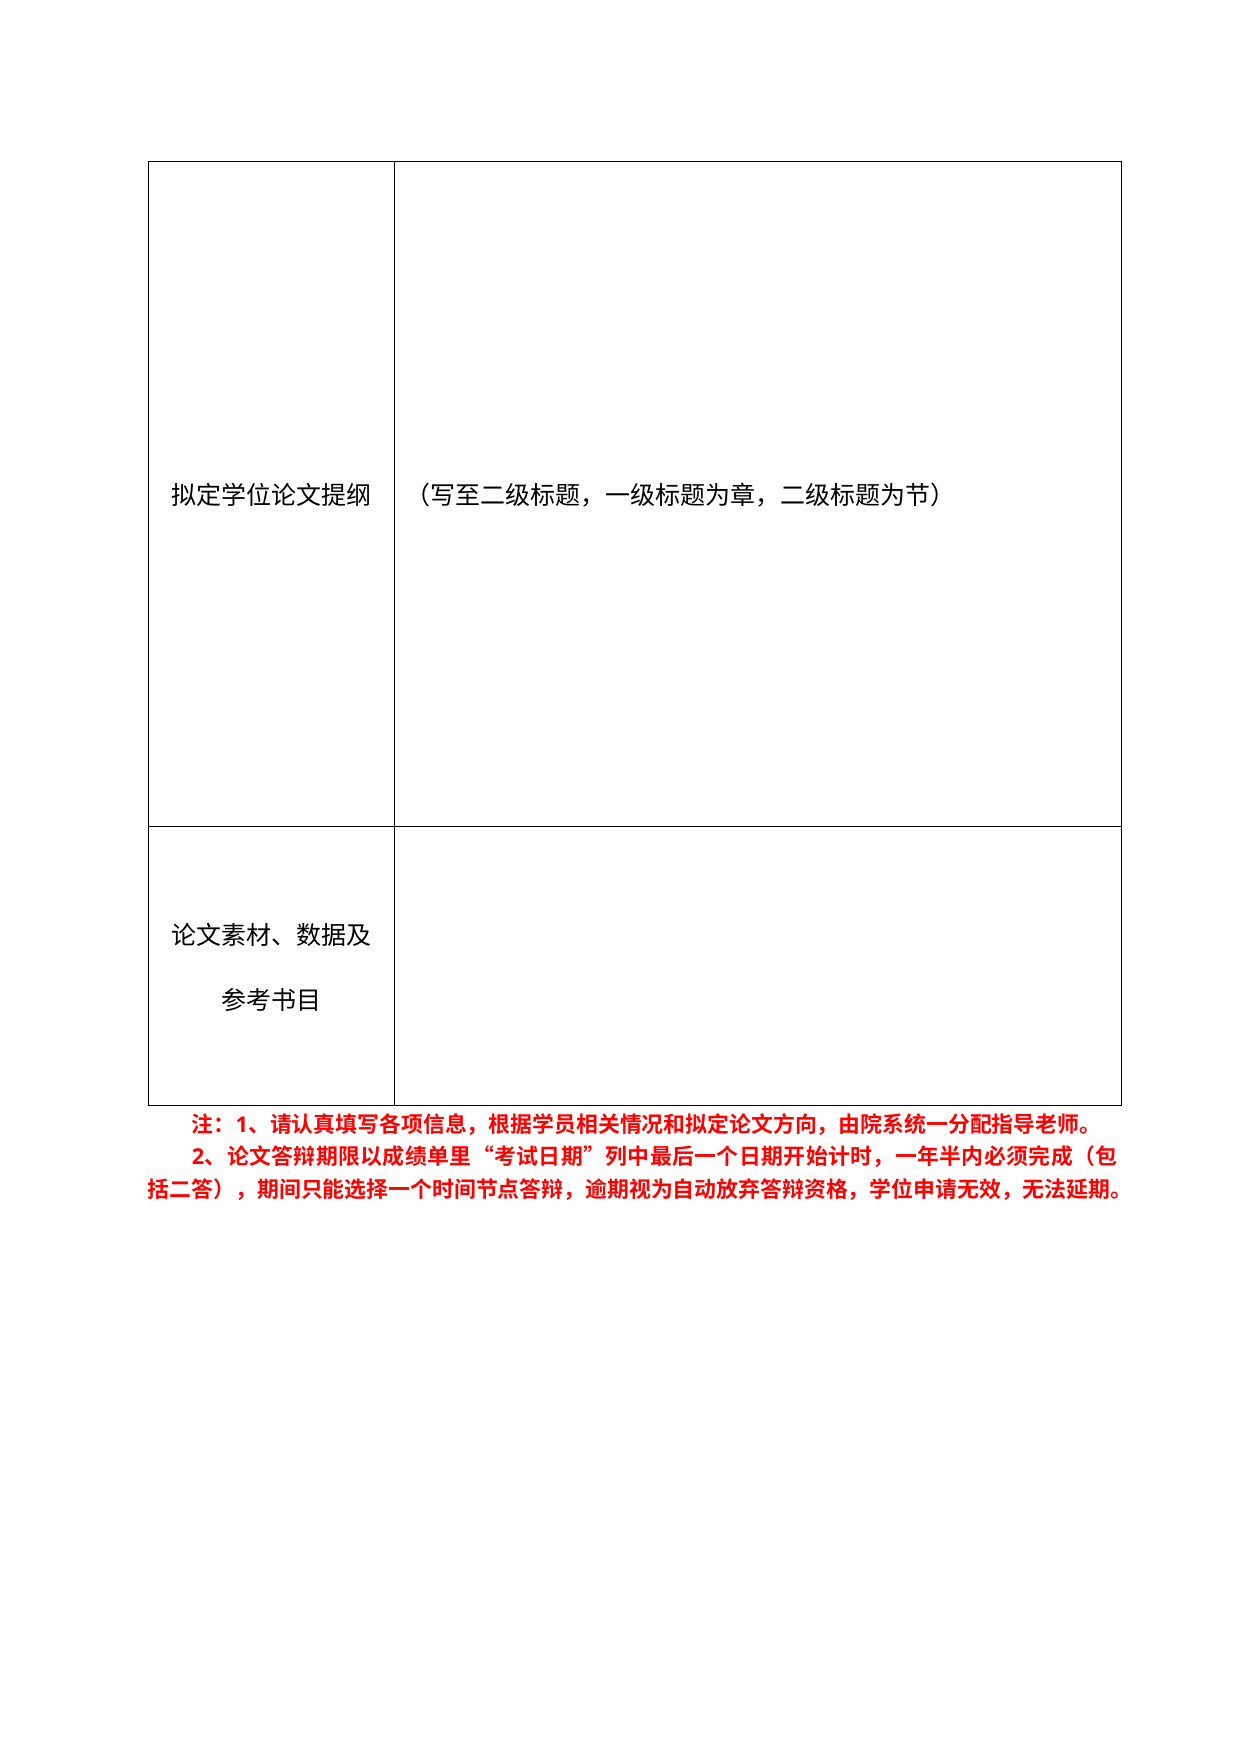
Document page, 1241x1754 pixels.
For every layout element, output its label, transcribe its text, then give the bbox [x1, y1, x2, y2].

table_cell 拟定学位论文提纲 [149, 162, 394, 826]
table_cell [395, 827, 1121, 1105]
text 注：1、请认真填写各项信息，根据学员相关情况和拟定论文方向，由院系统一分配指导老师。 [148, 1106, 1122, 1139]
table_cell （写至二级标题，一级标题为章，二级标题为节） [395, 162, 1121, 826]
text 2、论文答辩期限以成绩单里“考试日期”列中最后一个日期开始计时，一年半内必须完成（包括二答），期间只能选择一个时间节点答辩，逾期视为自动放弃答辩资格，学位申请无效，无法延期。 [148, 1139, 1122, 1204]
table_cell 论文素材、数据及参考书目 [149, 827, 394, 1105]
